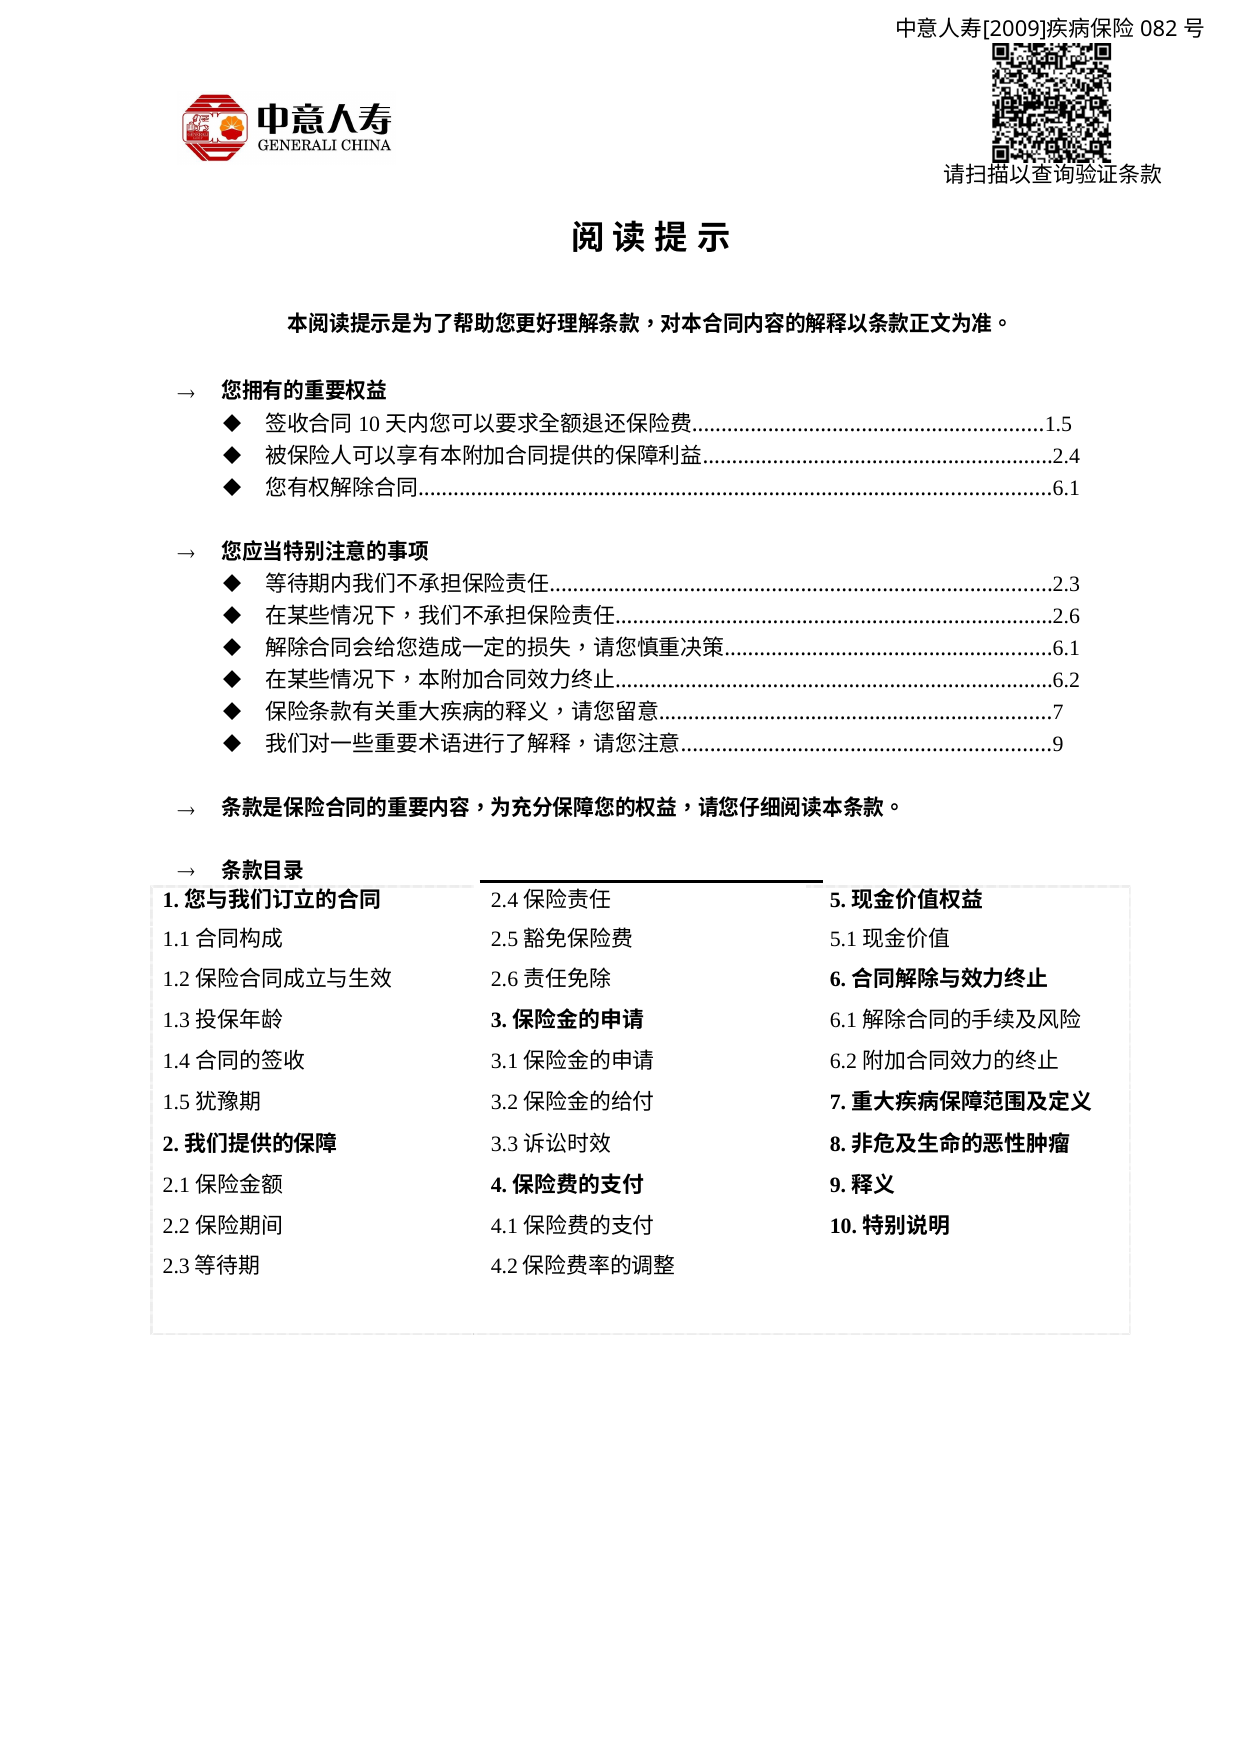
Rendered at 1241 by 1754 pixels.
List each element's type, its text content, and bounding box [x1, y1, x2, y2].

table_cell 1.5 犹豫期 [151, 1084, 441, 1125]
list 保险条款有关重大疾病的释义，请您留意 7 [221, 696, 1217, 726]
subtitle  您应当特别注意的事项 [177, 536, 1217, 567]
list 您有权解除合同 6.1 [221, 472, 1217, 501]
table_cell 1.3 投保年龄 [151, 1001, 441, 1043]
table_cell 1.4 合同的签收 [151, 1043, 441, 1084]
table_cell 3.2 保险金的给付 [441, 1084, 752, 1125]
table_cell 9. 释义 [753, 1166, 1097, 1208]
table_cell 6. 合同解除与效力终止 [753, 960, 1097, 1001]
table_cell 1.2 保险合同成立与生效 [151, 960, 441, 1001]
list 被保险人可以享有本附加合同提供的保障利益 2.4 [221, 440, 1217, 469]
list 签收合同 10 天内您可以要求全额退还保险费 1.5 [221, 408, 1217, 438]
table_cell 10. 特别说明 [753, 1208, 1097, 1282]
text 中意人寿[2009]疾病保险 082 号 [139, 13, 1205, 42]
table_header 5. 现金价值权益 [753, 888, 1097, 927]
subtitle 阅 读 提 示 [283, 214, 1018, 259]
picture [177, 91, 397, 165]
table_cell 5.1 现金价值 [753, 927, 1097, 960]
table_cell 2.1 保险金额 [151, 1166, 441, 1208]
table_cell 1.1 合同构成 [151, 927, 441, 960]
text  条款目录 [177, 855, 1217, 885]
table_cell 2. 我们提供的保障 [151, 1125, 441, 1166]
text  您拥有的重要权益 [177, 375, 1217, 407]
list 在某些情况下，我们不承担保险责任 2.6 [221, 600, 1217, 630]
picture [992, 43, 1112, 159]
list 我们对一些重要术语进行了解释，请您注意 9 [221, 728, 1217, 758]
table_cell 6.2 附加合同效力的终止 [753, 1043, 1097, 1084]
text  条款是保险合同的重要内容，为充分保障您的权益，请您仔细阅读本条款。 [177, 792, 1217, 824]
table_cell 4. 保险费的支付 [441, 1166, 752, 1208]
table_cell 2.6 责任免除 [441, 960, 752, 1001]
table_cell 6.1 解除合同的手续及风险 [753, 1001, 1097, 1043]
table_cell 3.3 诉讼时效 [441, 1125, 752, 1166]
table_cell 保险费的支付 保险费率的调整 [441, 1208, 752, 1282]
table_cell 保险期间 等待期 [151, 1208, 441, 1282]
list 解除合同会给您造成一定的损失，请您慎重决策 6.1 [221, 632, 1217, 662]
picture [150, 885, 1131, 1335]
table_cell 7. 重大疾病保障范围及定义 [753, 1084, 1097, 1125]
subtitle 本阅读提示是为了帮助您更好理解条款，对本合同内容的解释以条款正文为准。 [283, 308, 1018, 338]
table_cell 3. 保险金的申请 [441, 1001, 752, 1043]
table_cell 8. 非危及生命的恶性肿瘤 [753, 1125, 1097, 1166]
list 在某些情况下，本附加合同效力终止 6.2 [221, 664, 1217, 694]
text 请扫描以查询验证条款 [139, 159, 1162, 189]
table_cell 2.5 豁免保险费 [441, 927, 752, 960]
table_cell 3.1 保险金的申请 [441, 1043, 752, 1084]
table_header 1. 您与我们订立的合同 [151, 888, 441, 927]
table_header 2.4 保险责任 [441, 888, 752, 927]
list 等待期内我们不承担保险责任 2.3 [221, 568, 1217, 598]
